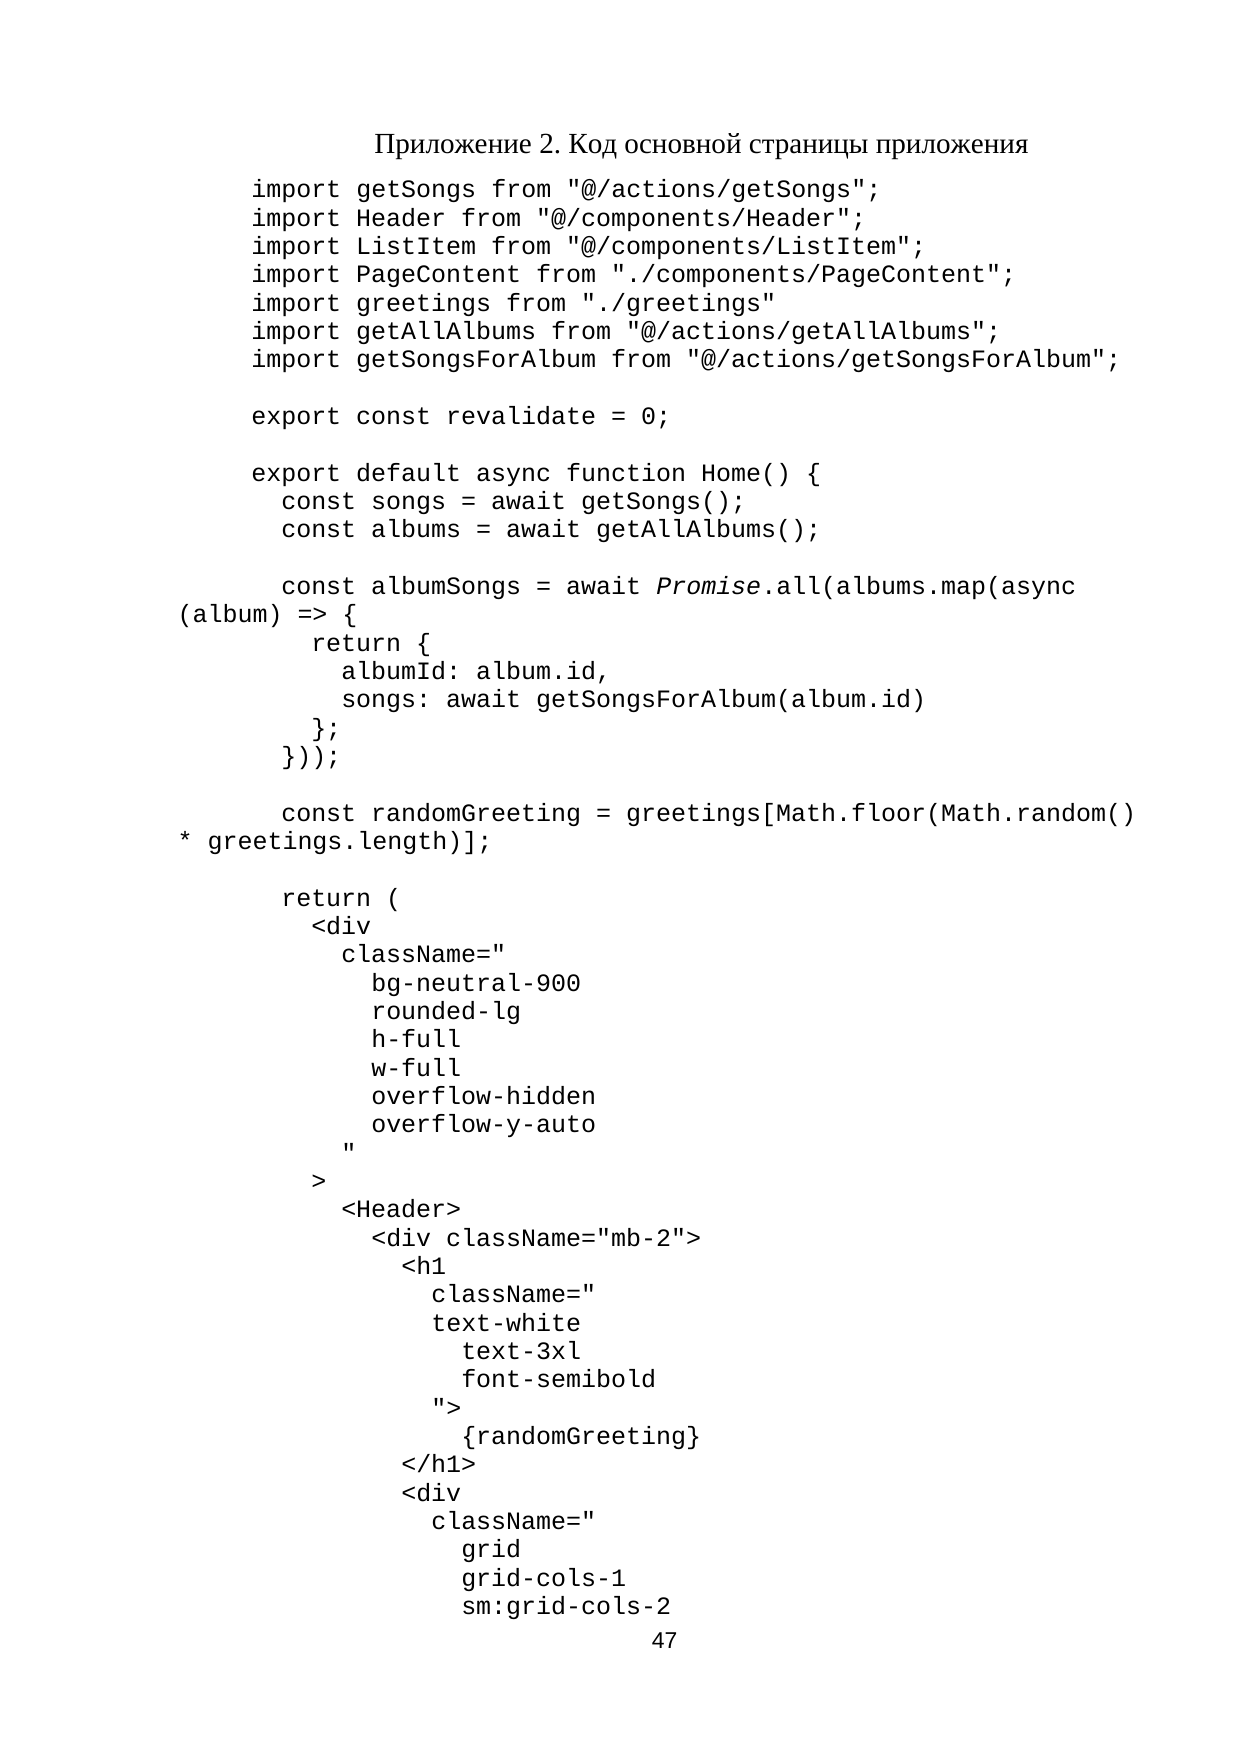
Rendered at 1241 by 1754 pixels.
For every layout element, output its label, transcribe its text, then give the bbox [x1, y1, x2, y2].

text return ( [177, 885, 1152, 913]
text " [177, 1140, 1152, 1168]
text albumId: album.id, [177, 658, 1152, 687]
text grid [177, 1537, 1152, 1565]
text rounded-lg [177, 998, 1152, 1027]
text import getAllAlbums from "@/actions/getAllAlbums"; [177, 318, 1152, 347]
text Приложение 2. Код основной страницы приложения [177, 127, 1152, 160]
text <div [177, 913, 1152, 942]
text overflow-hidden [177, 1083, 1152, 1112]
text text-3xl [177, 1338, 1152, 1367]
text grid-cols-1 [177, 1565, 1152, 1593]
text {randomGreeting} [177, 1423, 1152, 1452]
text })); [177, 743, 1152, 772]
text const albums = await getAllAlbums(); [177, 517, 1152, 545]
text "> [177, 1395, 1152, 1423]
text font-semibold [177, 1367, 1152, 1395]
text }; [177, 715, 1152, 743]
text </h1> [177, 1452, 1152, 1480]
text import getSongs from "@/actions/getSongs"; [177, 177, 1152, 205]
text <div [177, 1480, 1152, 1508]
text import getSongsForAlbum from "@/actions/getSongsForAlbum"; [177, 347, 1152, 375]
text className=" [177, 942, 1152, 970]
text className=" [177, 1508, 1152, 1537]
text > [177, 1168, 1152, 1197]
text songs: await getSongsForAlbum(album.id) [177, 687, 1152, 715]
text return { [177, 630, 1152, 658]
text sm:grid-cols-2 [177, 1593, 1152, 1622]
text <Header> [177, 1197, 1152, 1225]
text h-full [177, 1027, 1152, 1055]
text import Header from "@/components/Header"; [177, 205, 1152, 233]
text <h1 [177, 1253, 1152, 1282]
text const albumSongs = await Promise.all(albums.map(async (album) => { [177, 573, 1152, 630]
text <div className="mb-2"> [177, 1225, 1152, 1253]
text import ListItem from "@/components/ListItem"; [177, 233, 1152, 262]
text const songs = await getSongs(); [177, 488, 1152, 517]
text className=" [177, 1282, 1152, 1310]
text export const revalidate = 0; [177, 403, 1152, 432]
text bg-neutral-900 [177, 970, 1152, 998]
text overflow-y-auto [177, 1112, 1152, 1140]
text const randomGreeting = greetings[Math.floor(Math.random() * greetings.length)]; [177, 800, 1152, 857]
text text-white [177, 1310, 1152, 1338]
text import PageContent from "./components/PageContent"; [177, 262, 1152, 290]
text w-full [177, 1055, 1152, 1083]
text import greetings from "./greetings" [177, 290, 1152, 318]
text export default async function Home() { [177, 460, 1152, 488]
